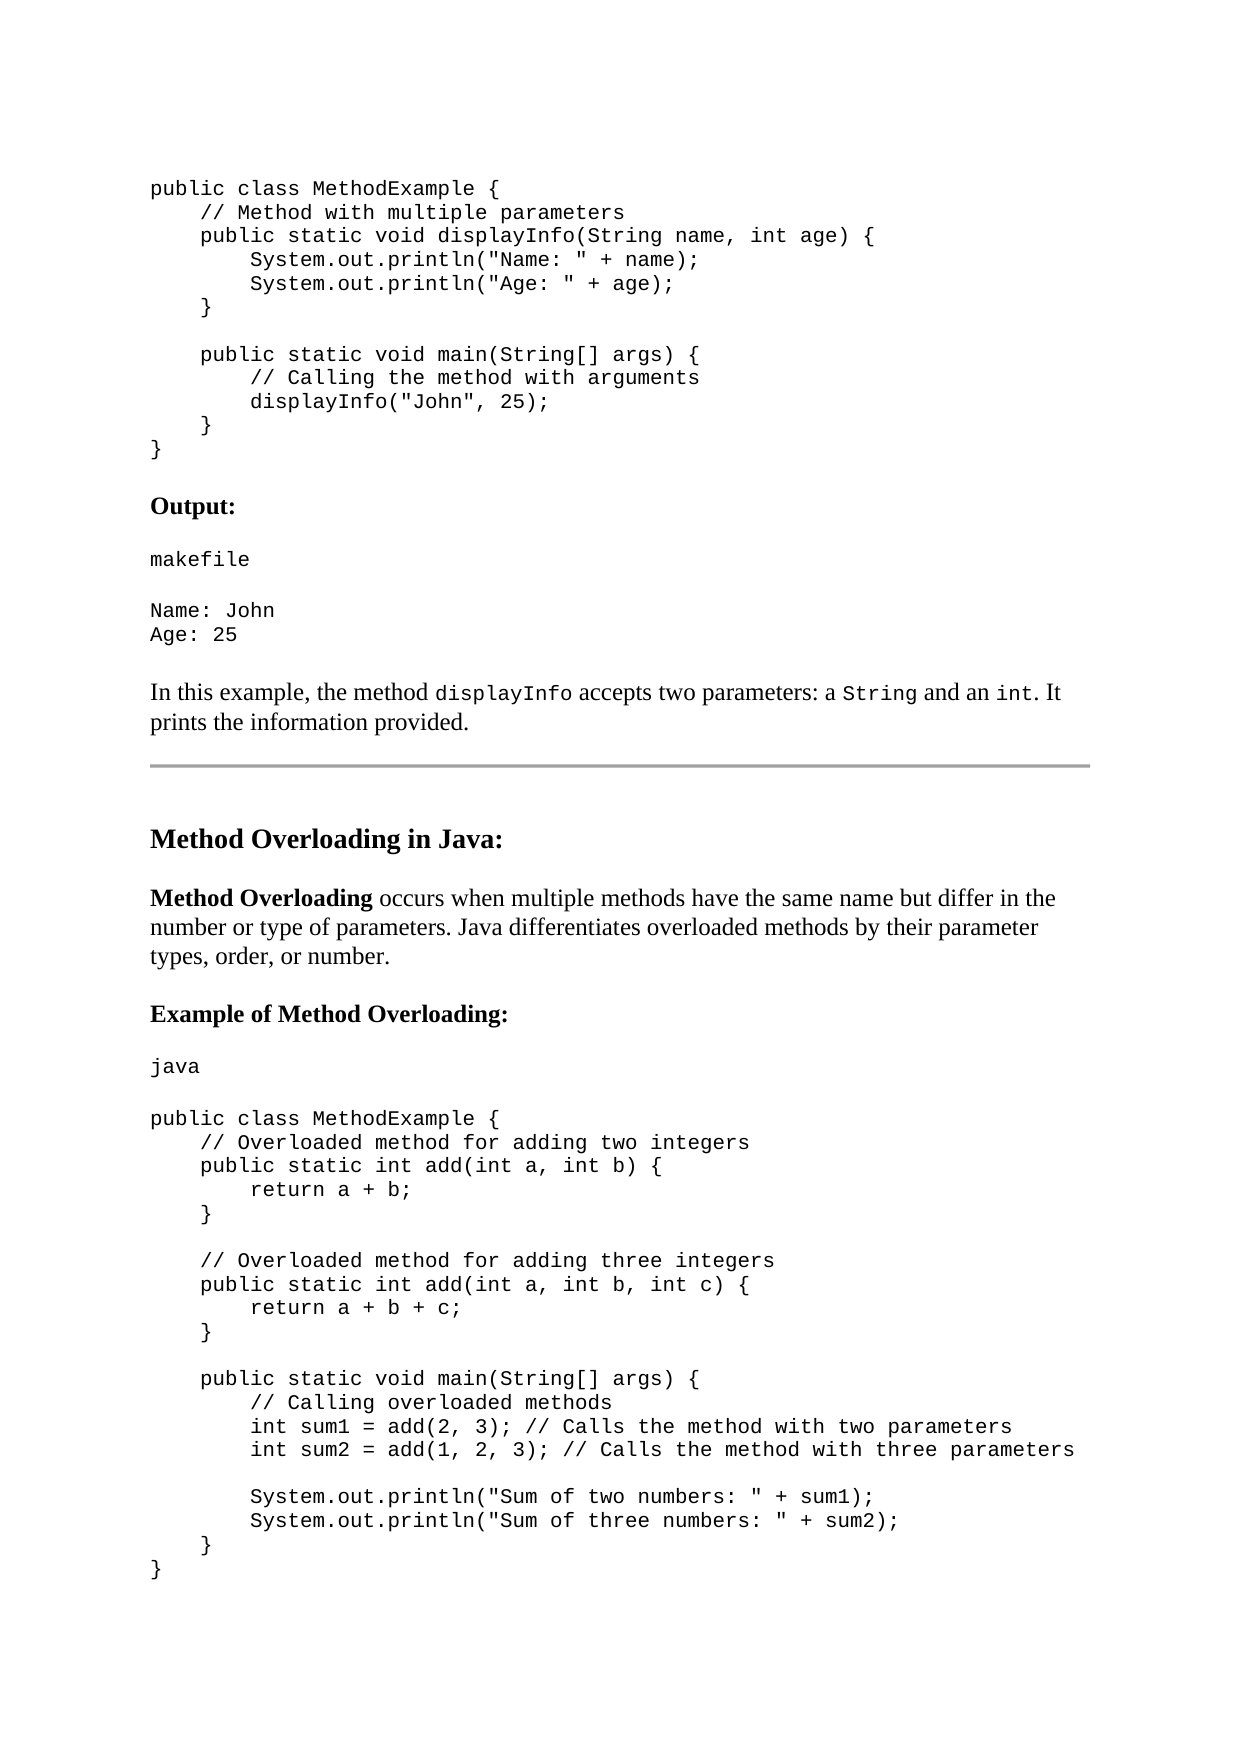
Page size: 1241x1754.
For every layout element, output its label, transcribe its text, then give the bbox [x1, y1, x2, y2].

text // Calling overloaded methods [150, 1392, 1090, 1416]
text Method Overloading occurs when multiple methods have the same name but differ in the number or type of parameters. Java differentiates overloaded methods by their parameter types, order, or number. [150, 883, 1090, 969]
text makefile [150, 549, 1090, 572]
text In this example, the method displayInfo accepts two parameters: a String and an int. It prints the information provided. [150, 677, 1090, 735]
text public static int add(int a, int b) { [150, 1156, 1090, 1179]
text } [150, 414, 1090, 438]
text public static int add(int a, int b, int c) { [150, 1274, 1090, 1297]
text Example of Method Overloading: [150, 999, 1090, 1027]
text } [150, 438, 1090, 462]
text java [150, 1057, 1090, 1080]
text } [150, 1534, 1090, 1557]
text Age: 25 [150, 624, 1090, 648]
text System.out.println("Name: " + name); [150, 249, 1090, 273]
text public static void displayInfo(String name, int age) { [150, 225, 1090, 249]
text return a + b + c; [150, 1297, 1090, 1321]
text Name: John [150, 601, 1090, 624]
text public static void main(String[] args) { [150, 343, 1090, 367]
text displayInfo("John", 25); [150, 391, 1090, 414]
text } [150, 1321, 1090, 1345]
text Output: [150, 491, 1090, 520]
text // Method with multiple parameters [150, 202, 1090, 225]
text int sum1 = add(2, 3); // Calls the method with two parameters [150, 1416, 1090, 1439]
text public class MethodExample { [150, 1108, 1090, 1132]
text } [150, 1557, 1090, 1581]
text // Calling the method with arguments [150, 367, 1090, 391]
text } [150, 1203, 1090, 1226]
text Method Overloading in Java: [150, 822, 1090, 854]
text return a + b; [150, 1179, 1090, 1203]
text System.out.println("Sum of two numbers: " + sum1); [150, 1487, 1090, 1510]
text System.out.println("Sum of three numbers: " + sum2); [150, 1510, 1090, 1534]
text System.out.println("Age: " + age); [150, 273, 1090, 296]
text // Overloaded method for adding three integers [150, 1250, 1090, 1274]
text public class MethodExample { [150, 178, 1090, 202]
text // Overloaded method for adding two integers [150, 1132, 1090, 1156]
text public static void main(String[] args) { [150, 1368, 1090, 1392]
text } [150, 296, 1090, 320]
text int sum2 = add(1, 2, 3); // Calls the method with three parameters [150, 1439, 1090, 1463]
